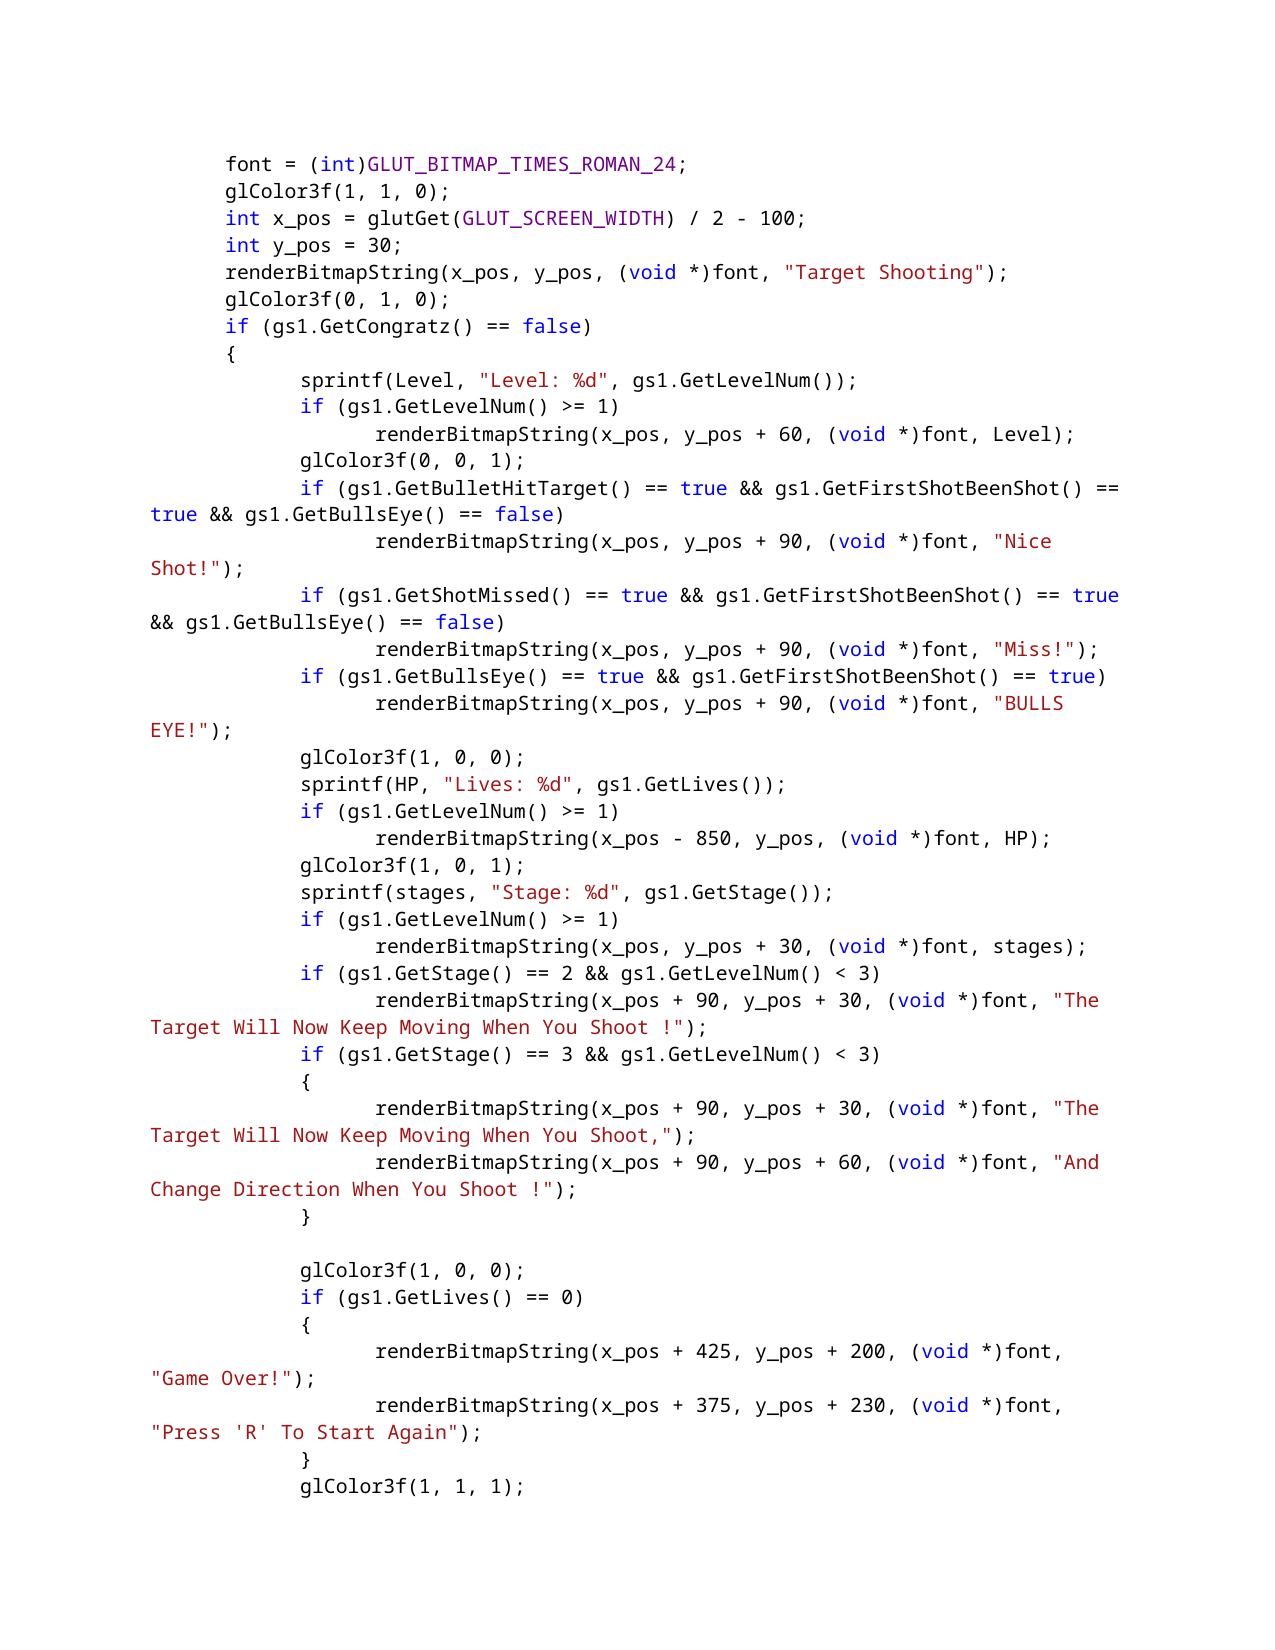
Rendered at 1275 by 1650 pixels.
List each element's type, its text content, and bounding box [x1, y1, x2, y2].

text if (gs1.GetLevelNum() >= 1) [150, 905, 1125, 932]
text renderBitmapString(x_pos + 90, y_pos + 30, (void *)font, "The Target Will Now Keep Moving When You Shoot !"); [150, 986, 1125, 1040]
text if (gs1.GetStage() == 3 && gs1.GetLevelNum() < 3) [150, 1040, 1125, 1067]
text renderBitmapString(x_pos - 850, y_pos, (void *)font, HP); [150, 824, 1125, 851]
text font = (int)GLUT_BITMAP_TIMES_ROMAN_24; [150, 150, 1125, 177]
text if (gs1.GetBullsEye() == true && gs1.GetFirstShotBeenShot() == true) [150, 663, 1125, 689]
text sprintf(Level, "Level: %d", gs1.GetLevelNum()); [150, 366, 1125, 393]
text glColor3f(0, 0, 1); [150, 447, 1125, 474]
text glColor3f(0, 1, 0); [150, 285, 1125, 312]
text if (gs1.GetLives() == 0) [150, 1283, 1125, 1310]
text renderBitmapString(x_pos + 90, y_pos + 60, (void *)font, "And Change Direction When You Shoot !"); [150, 1148, 1125, 1202]
text glColor3f(1, 0, 1); [150, 851, 1125, 878]
text sprintf(HP, "Lives: %d", gs1.GetLives()); [150, 771, 1125, 797]
text renderBitmapString(x_pos, y_pos + 90, (void *)font, "BULLS EYE!"); [150, 689, 1125, 743]
text { [150, 339, 1125, 366]
text if (gs1.GetLevelNum() >= 1) [150, 797, 1125, 824]
text renderBitmapString(x_pos + 425, y_pos + 200, (void *)font, "Game Over!"); [150, 1337, 1125, 1391]
text renderBitmapString(x_pos, y_pos + 90, (void *)font, "Nice Shot!"); [150, 528, 1125, 582]
text if (gs1.GetCongratz() == false) [150, 312, 1125, 339]
text { [150, 1067, 1125, 1094]
text } [150, 1445, 1125, 1472]
text renderBitmapString(x_pos, y_pos + 60, (void *)font, Level); [150, 420, 1125, 447]
text glColor3f(1, 0, 0); [150, 1256, 1125, 1283]
text glColor3f(1, 1, 1); [150, 1472, 1125, 1499]
text renderBitmapString(x_pos + 90, y_pos + 30, (void *)font, "The Target Will Now Keep Moving When You Shoot,"); [150, 1094, 1125, 1148]
text if (gs1.GetStage() == 2 && gs1.GetLevelNum() < 3) [150, 959, 1125, 986]
text if (gs1.GetBulletHitTarget() == true && gs1.GetFirstShotBeenShot() == true && gs1.GetBullsEye() == false) [150, 474, 1125, 528]
text renderBitmapString(x_pos + 375, y_pos + 230, (void *)font, "Press 'R' To Start Again"); [150, 1391, 1125, 1445]
text int y_pos = 30; [150, 231, 1125, 258]
text sprintf(stages, "Stage: %d", gs1.GetStage()); [150, 878, 1125, 905]
text glColor3f(1, 1, 0); [150, 177, 1125, 204]
text renderBitmapString(x_pos, y_pos + 30, (void *)font, stages); [150, 932, 1125, 959]
text int x_pos = glutGet(GLUT_SCREEN_WIDTH) / 2 - 100; [150, 204, 1125, 231]
text if (gs1.GetLevelNum() >= 1) [150, 393, 1125, 420]
text renderBitmapString(x_pos, y_pos, (void *)font, "Target Shooting"); [150, 258, 1125, 285]
text glColor3f(1, 0, 0); [150, 743, 1125, 771]
text renderBitmapString(x_pos, y_pos + 90, (void *)font, "Miss!"); [150, 636, 1125, 663]
text if (gs1.GetShotMissed() == true && gs1.GetFirstShotBeenShot() == true && gs1.GetBullsEye() == false) [150, 582, 1125, 636]
text { [150, 1310, 1125, 1337]
text } [150, 1202, 1125, 1229]
